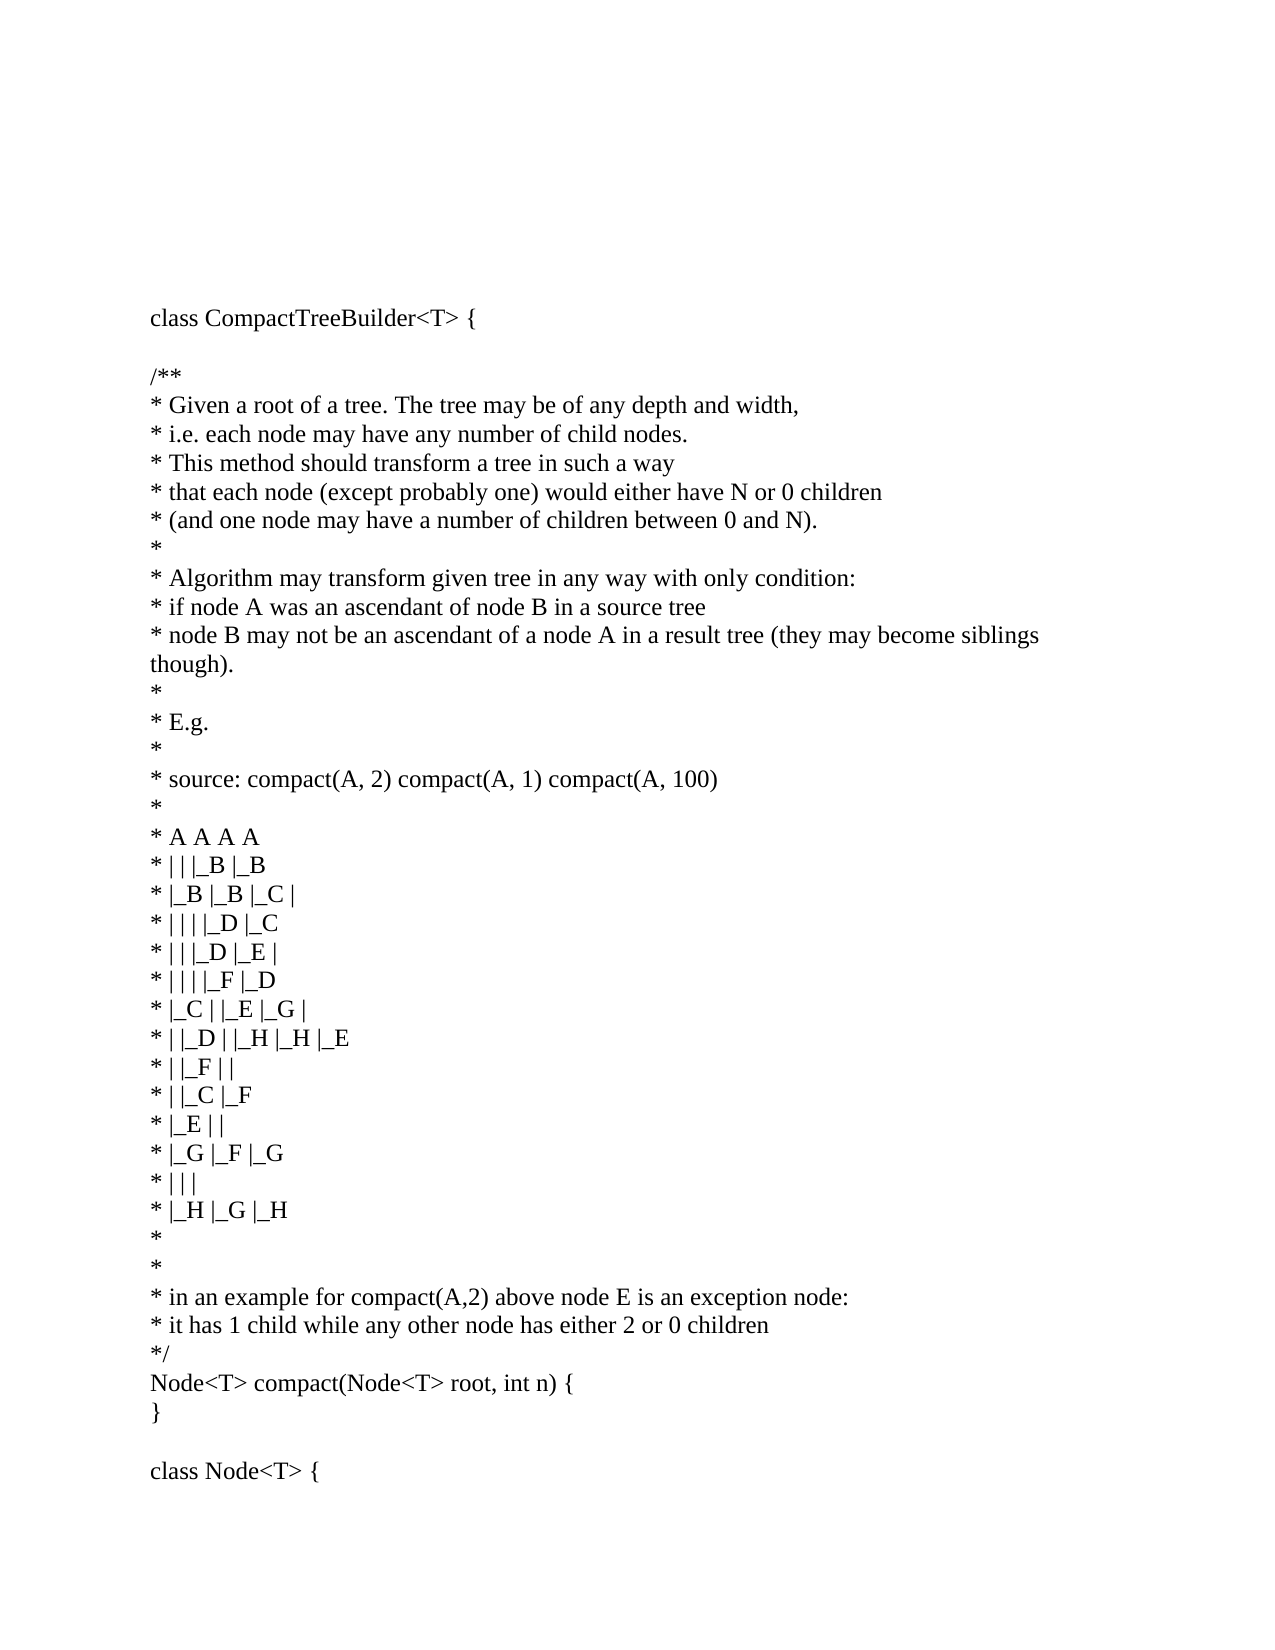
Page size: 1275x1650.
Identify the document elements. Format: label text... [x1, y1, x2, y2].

text * [150, 678, 1125, 707]
text * This method should transform a tree in such a way [150, 448, 1125, 477]
text * [150, 1253, 1125, 1282]
text * [150, 534, 1125, 563]
text * | | | |_F |_D [150, 966, 1125, 994]
text * [150, 736, 1125, 764]
text * | |_C |_F [150, 1081, 1125, 1109]
text * | |_D | |_H |_H |_E [150, 1023, 1125, 1052]
text * |_G |_F |_G [150, 1138, 1125, 1167]
text * in an example for compact(A,2) above node E is an exception node: [150, 1282, 1125, 1311]
text * | | |_D |_E | [150, 937, 1125, 966]
text * it has 1 child while any other node has either 2 or 0 children [150, 1311, 1125, 1339]
text Node<T> compact(Node<T> root, int n) { [150, 1368, 1125, 1397]
text * i.e. each node may have any number of child nodes. [150, 419, 1125, 448]
text * Algorithm may transform given tree in any way with only condition: [150, 563, 1125, 592]
text * [150, 1224, 1125, 1253]
text /** [150, 362, 1125, 391]
text * |_E | | [150, 1109, 1125, 1138]
text * | |_F | | [150, 1052, 1125, 1081]
text */ [150, 1339, 1125, 1368]
text * (and one node may have a number of children between 0 and N). [150, 506, 1125, 534]
text } [150, 1397, 1125, 1426]
text * |_B |_B |_C | [150, 879, 1125, 908]
text * |_C | |_E |_G | [150, 994, 1125, 1023]
text * if node A was an ascendant of node B in a source tree [150, 592, 1125, 621]
text * source: compact(A, 2) compact(A, 1) compact(A, 100) [150, 764, 1125, 793]
text * | | |_B |_B [150, 851, 1125, 879]
text * | | | [150, 1167, 1125, 1196]
text class Node<T> { [150, 1456, 1125, 1485]
text * | | | |_D |_C [150, 908, 1125, 937]
text * that each node (except probably one) would either have N or 0 children [150, 477, 1125, 506]
text * [150, 793, 1125, 822]
text class CompactTreeBuilder<T> { [150, 303, 1125, 331]
text * Given a root of a tree. The tree may be of any depth and width, [150, 391, 1125, 419]
text * node B may not be an ascendant of a node A in a result tree (they may become siblings though). [150, 621, 1125, 678]
text * E.g. [150, 707, 1125, 736]
text * |_H |_G |_H [150, 1196, 1125, 1224]
text * A A A A [150, 822, 1125, 851]
